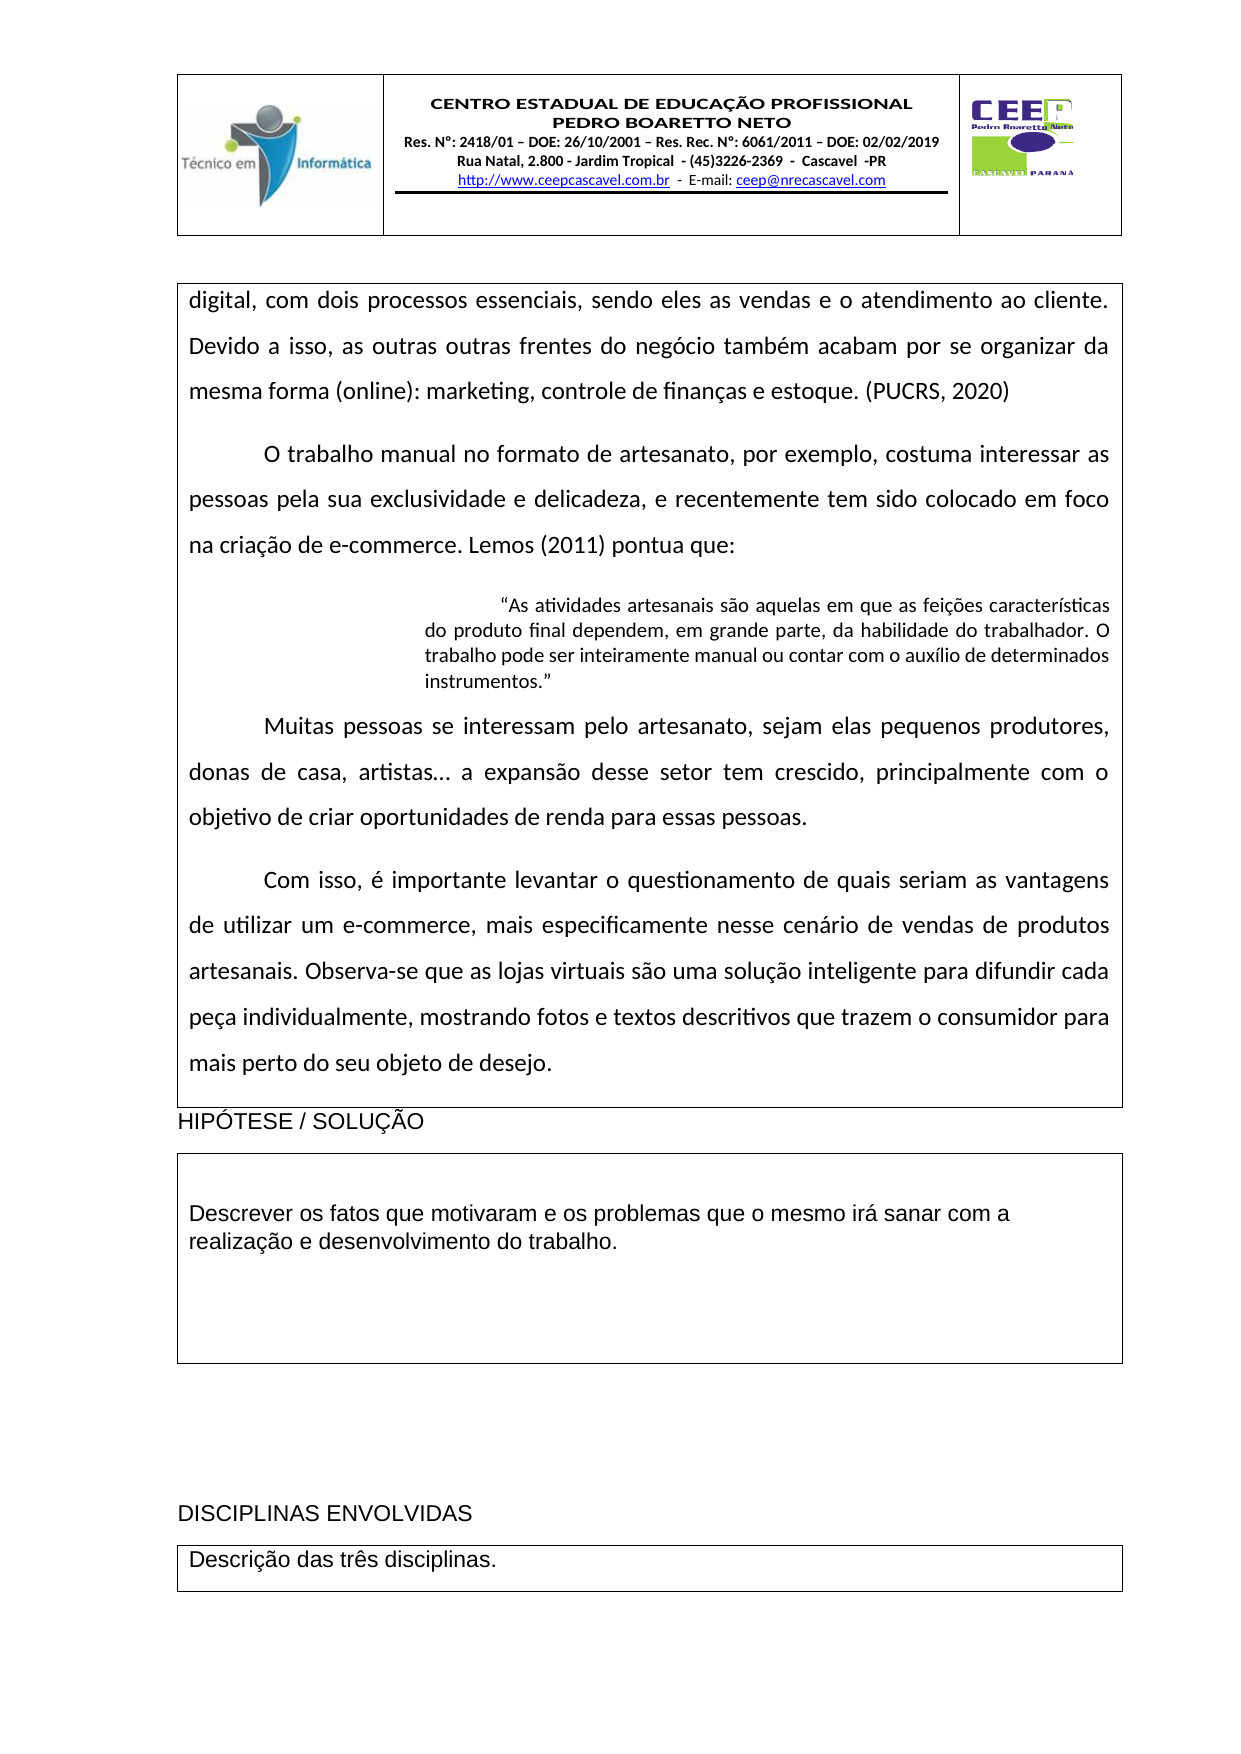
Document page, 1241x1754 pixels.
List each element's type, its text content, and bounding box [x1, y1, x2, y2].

text HIPÓTESE / SOLUÇÃO [177, 1108, 1122, 1134]
table_header Descrever os fatos que motivaram e os problemas que o mesmo irá sanar com a realização e desenvolvimento do trabalho. [178, 1154, 1122, 1363]
text DISCIPLINAS ENVOLVIDAS [177, 1499, 1004, 1526]
table_header Descrição das três disciplinas. Análise de projetos e sistemas: Banco de dados: Web design: [178, 1546, 1122, 1591]
picture [181, 104, 371, 207]
